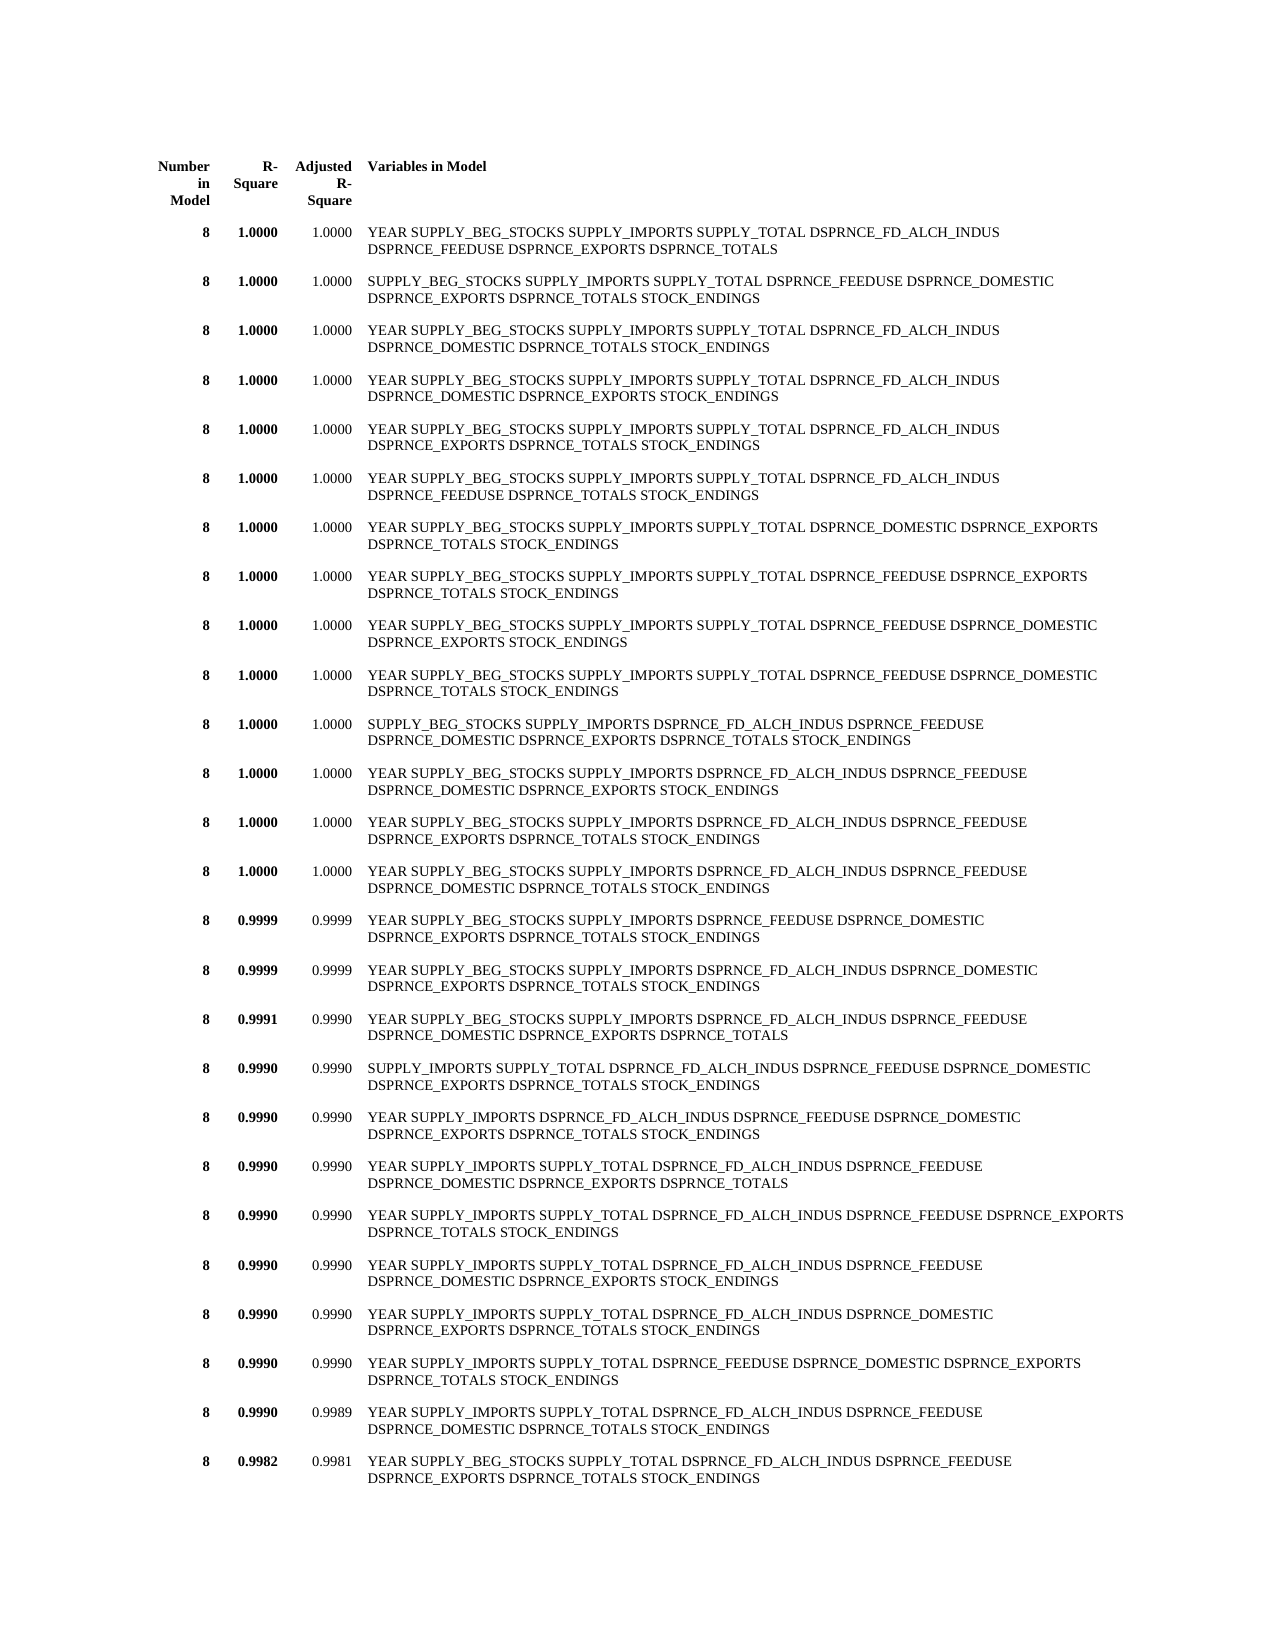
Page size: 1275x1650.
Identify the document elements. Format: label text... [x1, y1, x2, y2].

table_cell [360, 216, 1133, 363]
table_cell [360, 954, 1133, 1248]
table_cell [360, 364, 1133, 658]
table_header Adjusted R-Square [286, 150, 359, 216]
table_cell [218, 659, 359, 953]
table_header Number in Model [142, 150, 217, 216]
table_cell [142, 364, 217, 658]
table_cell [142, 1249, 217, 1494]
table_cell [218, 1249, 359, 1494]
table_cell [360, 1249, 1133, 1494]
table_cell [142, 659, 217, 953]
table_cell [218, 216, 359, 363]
table_header Variables in Model [360, 150, 1133, 216]
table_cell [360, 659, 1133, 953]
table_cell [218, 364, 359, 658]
table_header R-Square [218, 150, 286, 216]
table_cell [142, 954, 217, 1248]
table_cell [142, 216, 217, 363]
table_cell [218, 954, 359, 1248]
